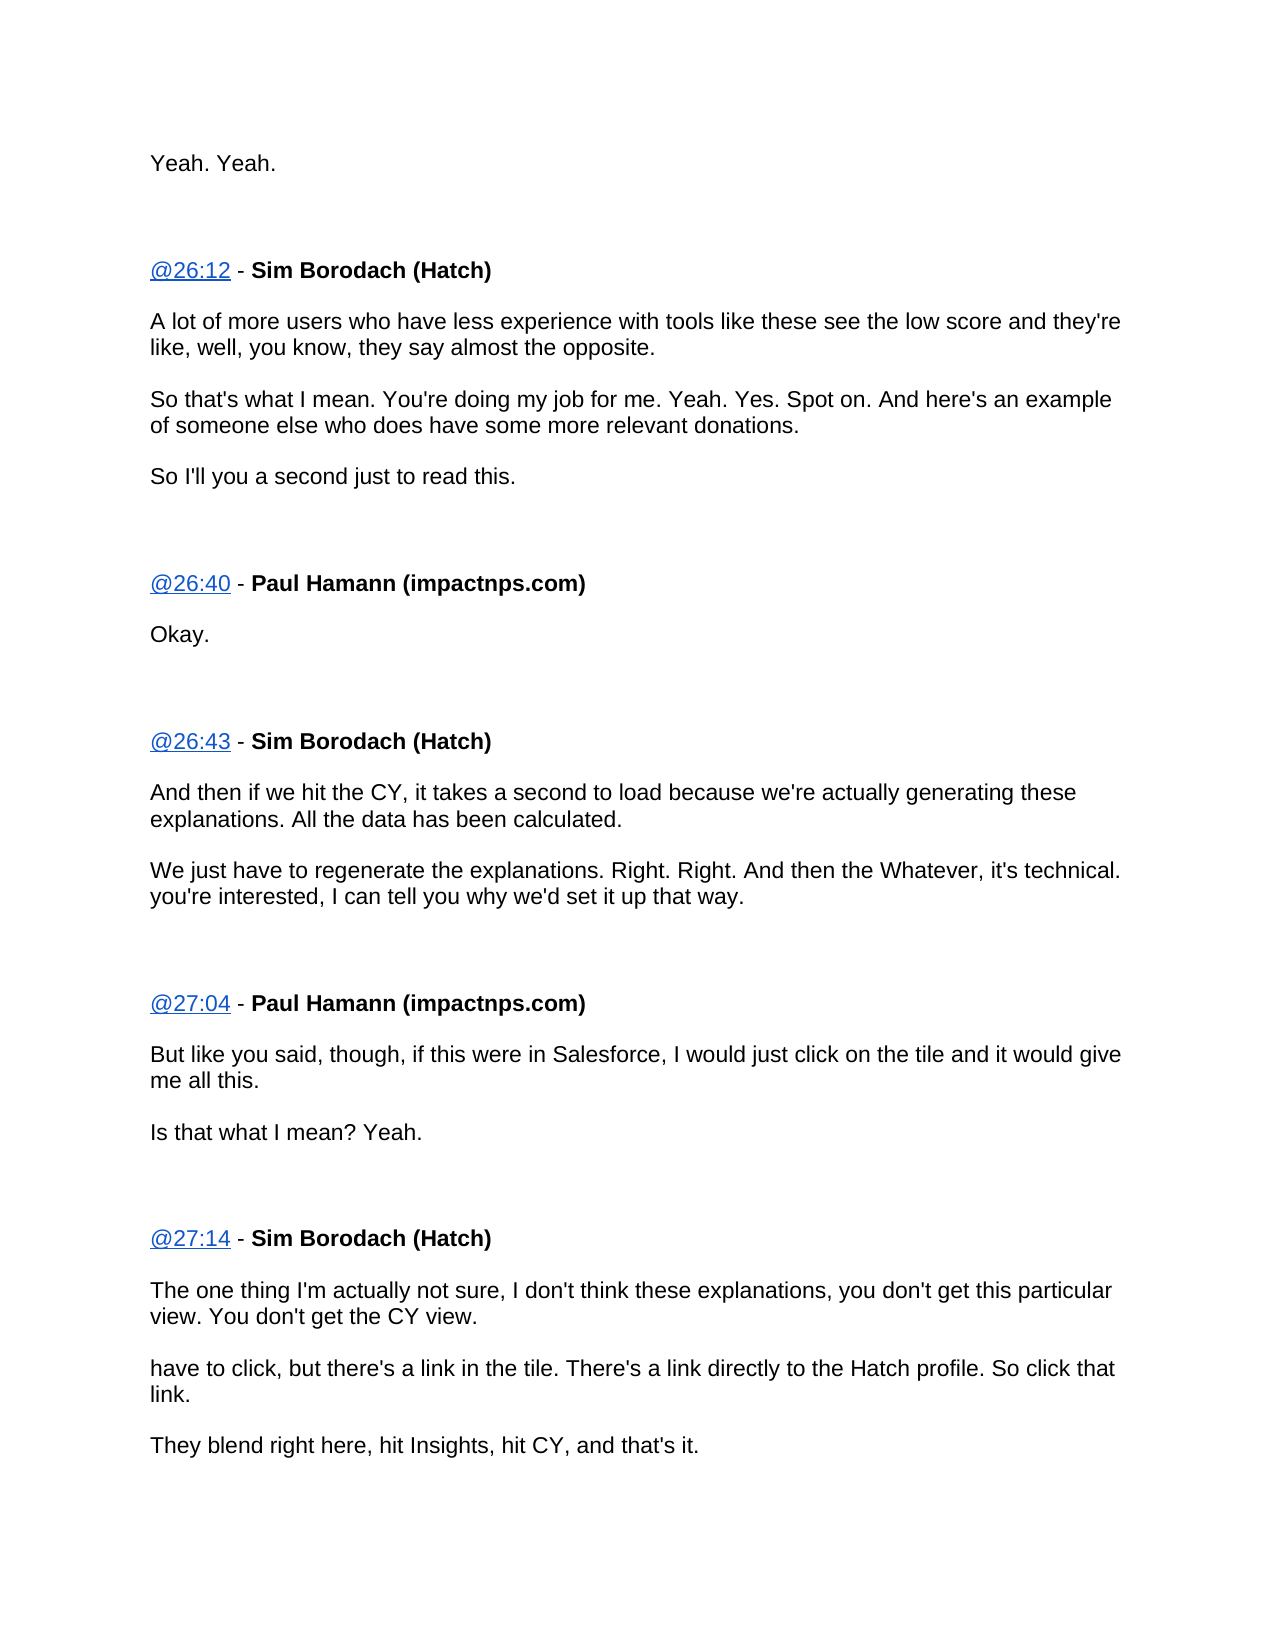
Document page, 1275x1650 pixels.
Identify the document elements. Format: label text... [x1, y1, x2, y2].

text Okay. [150, 621, 1125, 648]
text Yeah. Yeah. [150, 150, 1125, 176]
text A lot of more users who have less experience with tools like these see the low score and they're like, well, you know, they say almost the opposite. [150, 308, 1125, 361]
text @26:43 - Sim Borodach (Hatch) [150, 728, 1125, 754]
text So that's what I mean. You're doing my job for me. Yeah. Yes. Spot on. And here's an example of someone else who does have some more relevant donations. [150, 386, 1125, 438]
text We just have to regenerate the explanations. Right. Right. And then the Whatever, it's technical. you're interested, I can tell you why we'd set it up that way. [150, 857, 1125, 909]
text Is that what I mean? Yeah. [150, 1119, 1125, 1145]
text @27:04 - Paul Hamann (impactnps.com) [150, 990, 1125, 1016]
text @27:14 - Sim Borodach (Hatch) [150, 1225, 1125, 1252]
text The one thing I'm actually not sure, I don't think these explanations, you don't get this particular view. You don't get the CY view. [150, 1277, 1125, 1329]
text So I'll you a second just to read this. [150, 463, 1125, 490]
text And then if we hit the CY, it takes a second to load because we're actually generating these explanations. All the data has been calculated. [150, 779, 1125, 832]
text They blend right here, hit Insights, hit CY, and that's it. [150, 1432, 1125, 1458]
text @26:12 - Sim Borodach (Hatch) [150, 257, 1125, 283]
text @26:40 - Paul Hamann (impactnps.com) [150, 570, 1125, 596]
text But like you said, though, if this were in Salesforce, I would just click on the tile and it would give me all this. [150, 1041, 1125, 1094]
text have to click, but there's a link in the tile. There's a link directly to the Hatch profile. So click that link. [150, 1354, 1125, 1407]
